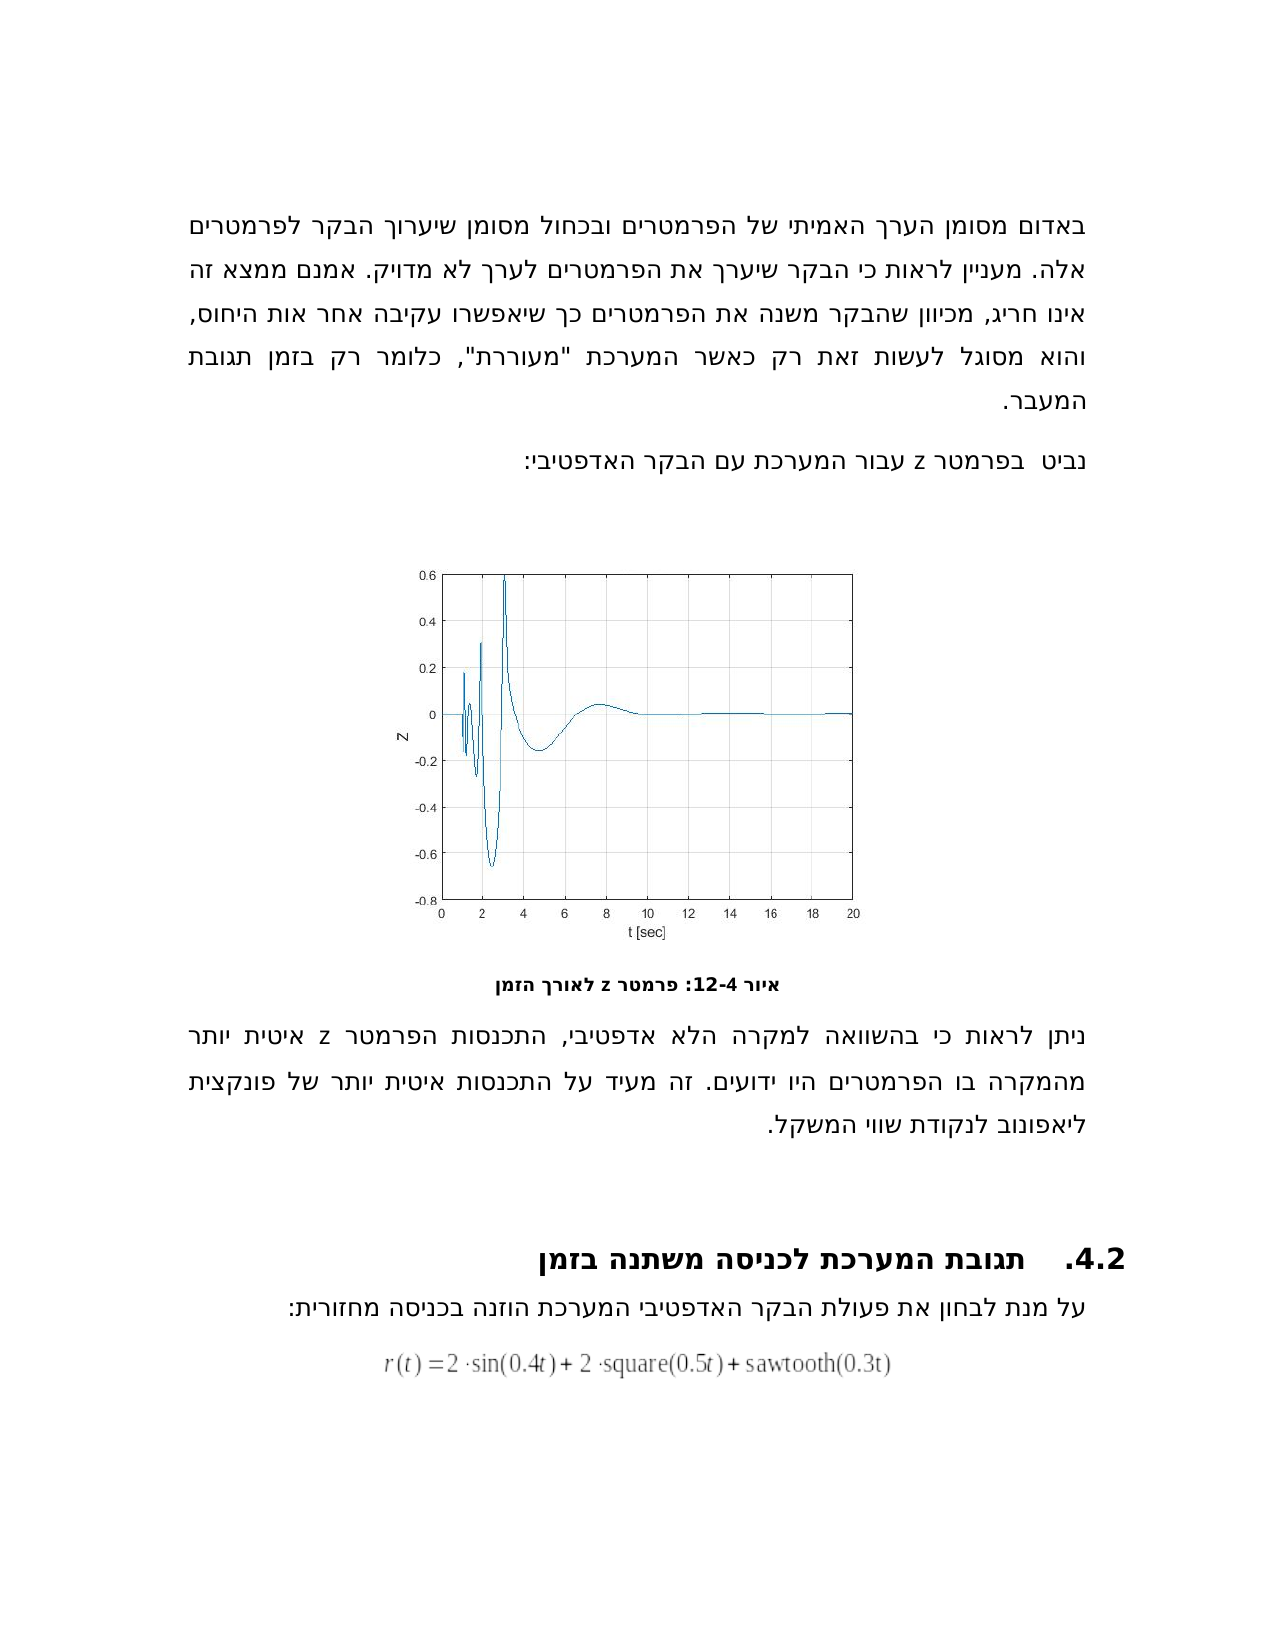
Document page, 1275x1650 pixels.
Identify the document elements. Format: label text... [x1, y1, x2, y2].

text על מנת לבחון את פעולת הבקר האדפטיבי המערכת הוזנה בכניסה מחזורית: [188, 1294, 1087, 1323]
text נביט בפרמטר z עבור המערכת עם הבקר האדפטיבי: [188, 442, 1087, 477]
subtitle תגובת המערכת לכניסה משתנה בזמן [188, 1243, 1063, 1277]
text ניתן לראות כי בהשוואה למקרה הלא אדפטיבי, התכנסות הפרמטר z איטית יותר מהמקרה בו הפרמטרים היו ידועים. זה מעיד על התכנסות איטית יותר של פונקצית ליאפונוב לנקודת שווי המשקל. [188, 1018, 1087, 1139]
text באדום מסומן הערך האמיתי של הפרמטרים ובכחול מסומן שיערוך הבקר לפרמטרים אלה. מעניין לראות כי הבקר שיערך את הפרמטרים לערך לא מדויק. אמנם ממצא זה אינו חריג, מכיוון שהבקר משנה את הפרמטרים כך שיאפשרו עקיבה אחר אות היחוס, והוא מסוגל לעשות זאת רק כאשר המערכת "מעוררת", כלומר רק בזמן תגובת המעבר. [188, 211, 1087, 415]
picture [372, 569, 903, 943]
